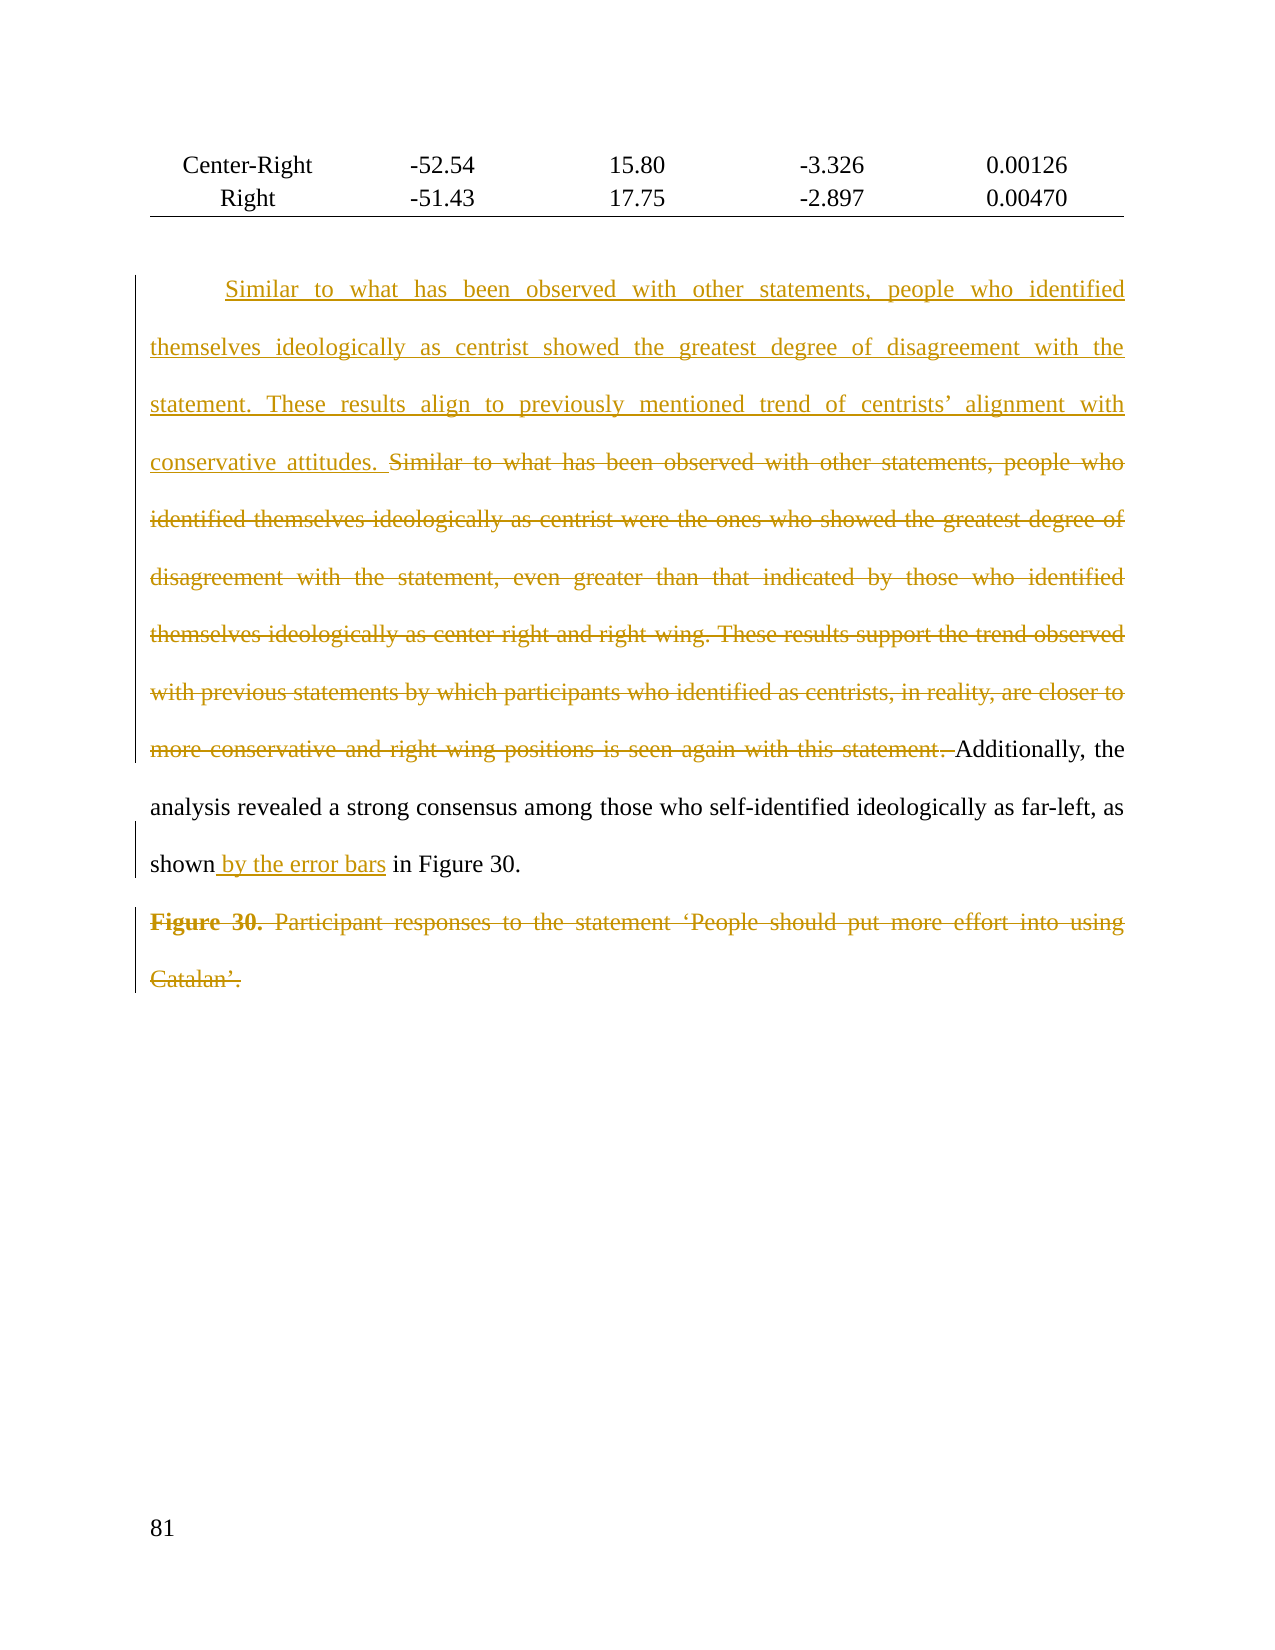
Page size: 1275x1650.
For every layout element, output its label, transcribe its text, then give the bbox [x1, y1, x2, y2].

text Additionally, the analysis revealed a strong consensus among those who self-identified ideologically as far-left, as shown in Figure 30. [150, 522, 1125, 578]
table_cell Center-Right [150, 150, 345, 183]
text Additionally, the analysis revealed a strong consensus among those who self-identified ideologically as far-left, as shown in Figure 30. [150, 416, 1125, 520]
table_cell 0.00126 [929, 150, 1124, 183]
table_cell 17.75 [540, 183, 734, 216]
text Additionally, the analysis revealed a strong consensus among those who self-identified ideologically as far-left, as shown in Figure 30. [150, 358, 1125, 414]
table_cell -2.897 [734, 183, 929, 216]
text Additionally, the analysis revealed a strong consensus among those who self-identified ideologically as far-left, as shown in Figure 30. [150, 274, 1125, 357]
table_cell -52.54 [345, 150, 539, 183]
table_cell -51.43 [345, 183, 539, 216]
text Additionally, the analysis revealed a strong consensus among those who self-identified ideologically as far-left, as shown in Figure 30. [150, 579, 1125, 635]
table_cell Right [150, 183, 345, 216]
table_cell -3.326 [734, 150, 929, 183]
text Additionally, the analysis revealed a strong consensus among those who self-identified ideologically as far-left, as shown in Figure 30. [150, 694, 1125, 878]
table_cell 15.80 [540, 150, 734, 183]
text Additionally, the analysis revealed a strong consensus among those who self-identified ideologically as far-left, as shown in Figure 30. [150, 637, 1125, 693]
table_cell 0.00470 [929, 183, 1124, 216]
